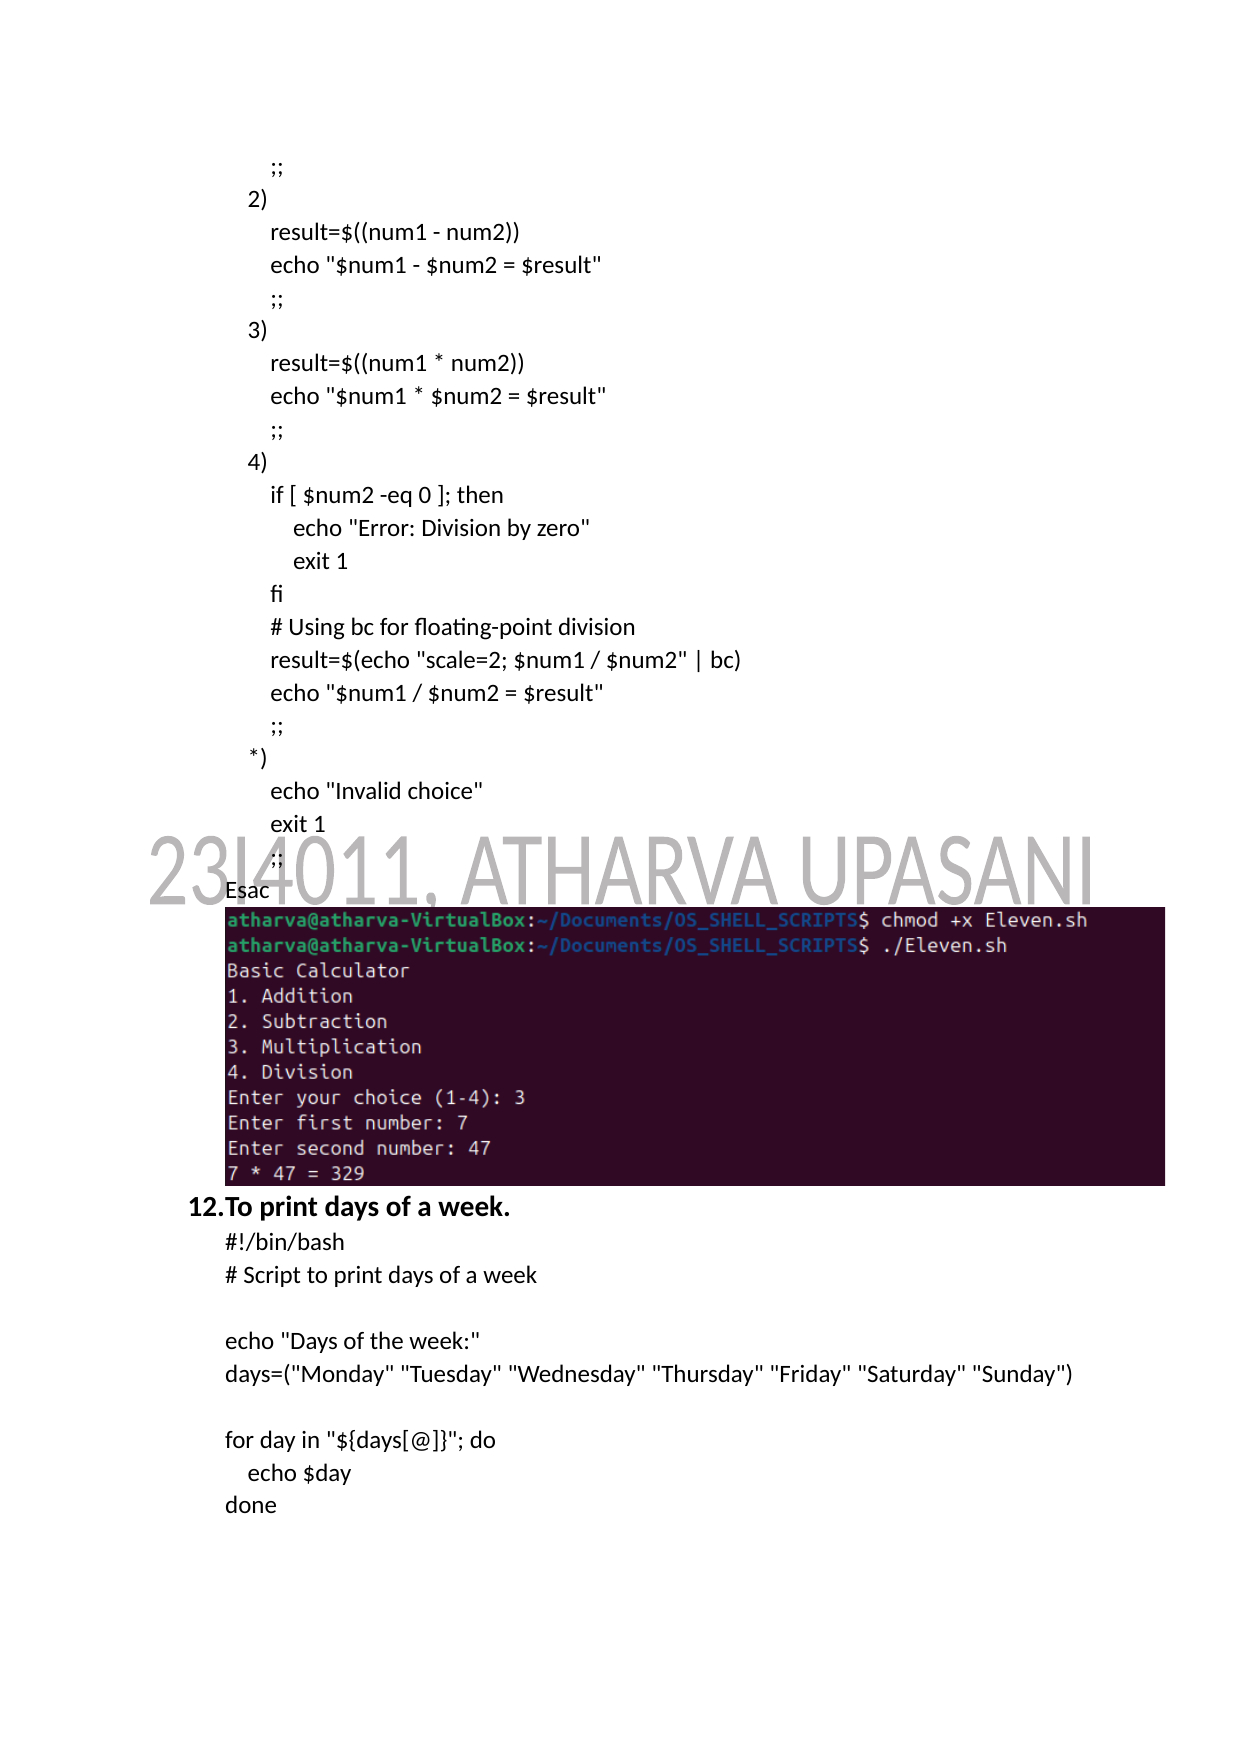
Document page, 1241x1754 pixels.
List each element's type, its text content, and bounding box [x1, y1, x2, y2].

list echo "Days of the week:" [225, 1325, 1090, 1356]
list exit 1 [225, 545, 1090, 576]
list echo "$num1 * $num2 = $result" [225, 380, 1090, 411]
list ;; [225, 150, 1090, 181]
list result=$((num1 * num2)) [225, 347, 1090, 378]
list *) [225, 742, 1090, 773]
list echo "Invalid choice" [225, 775, 1090, 806]
list ;; [225, 709, 1090, 740]
list for day in "${days[@]}"; do [225, 1424, 1090, 1454]
picture [225, 907, 1166, 1186]
list if [ $num2 -eq 0 ]; then [225, 479, 1090, 510]
list ;; [225, 841, 1090, 872]
list 2) [225, 183, 1090, 213]
list 4) [225, 446, 1090, 477]
list result=$((num1 - num2)) [225, 216, 1090, 246]
list echo "$num1 - $num2 = $result" [225, 249, 1090, 279]
list exit 1 [225, 808, 1090, 839]
list result=$(echo "scale=2; $num1 / $num2" | bc) [225, 644, 1090, 674]
list # Using bc for floating-point division [225, 611, 1090, 641]
list ;; [225, 282, 1090, 312]
list 3) [225, 314, 1090, 345]
list To print days of a week. [187, 1188, 1090, 1223]
list Esac [225, 874, 1090, 905]
list # Script to print days of a week [225, 1259, 1090, 1290]
list fi [225, 578, 1090, 608]
list ;; [225, 413, 1090, 444]
list days=("Monday" "Tuesday" "Wednesday" "Thursday" "Friday" "Saturday" "Sunday") [225, 1358, 1090, 1388]
list echo "Error: Division by zero" [225, 512, 1090, 543]
list done [225, 1490, 1090, 1520]
list echo $day [225, 1457, 1090, 1487]
list #!/bin/bash [225, 1226, 1090, 1257]
list echo "$num1 / $num2 = $result" [225, 677, 1090, 707]
